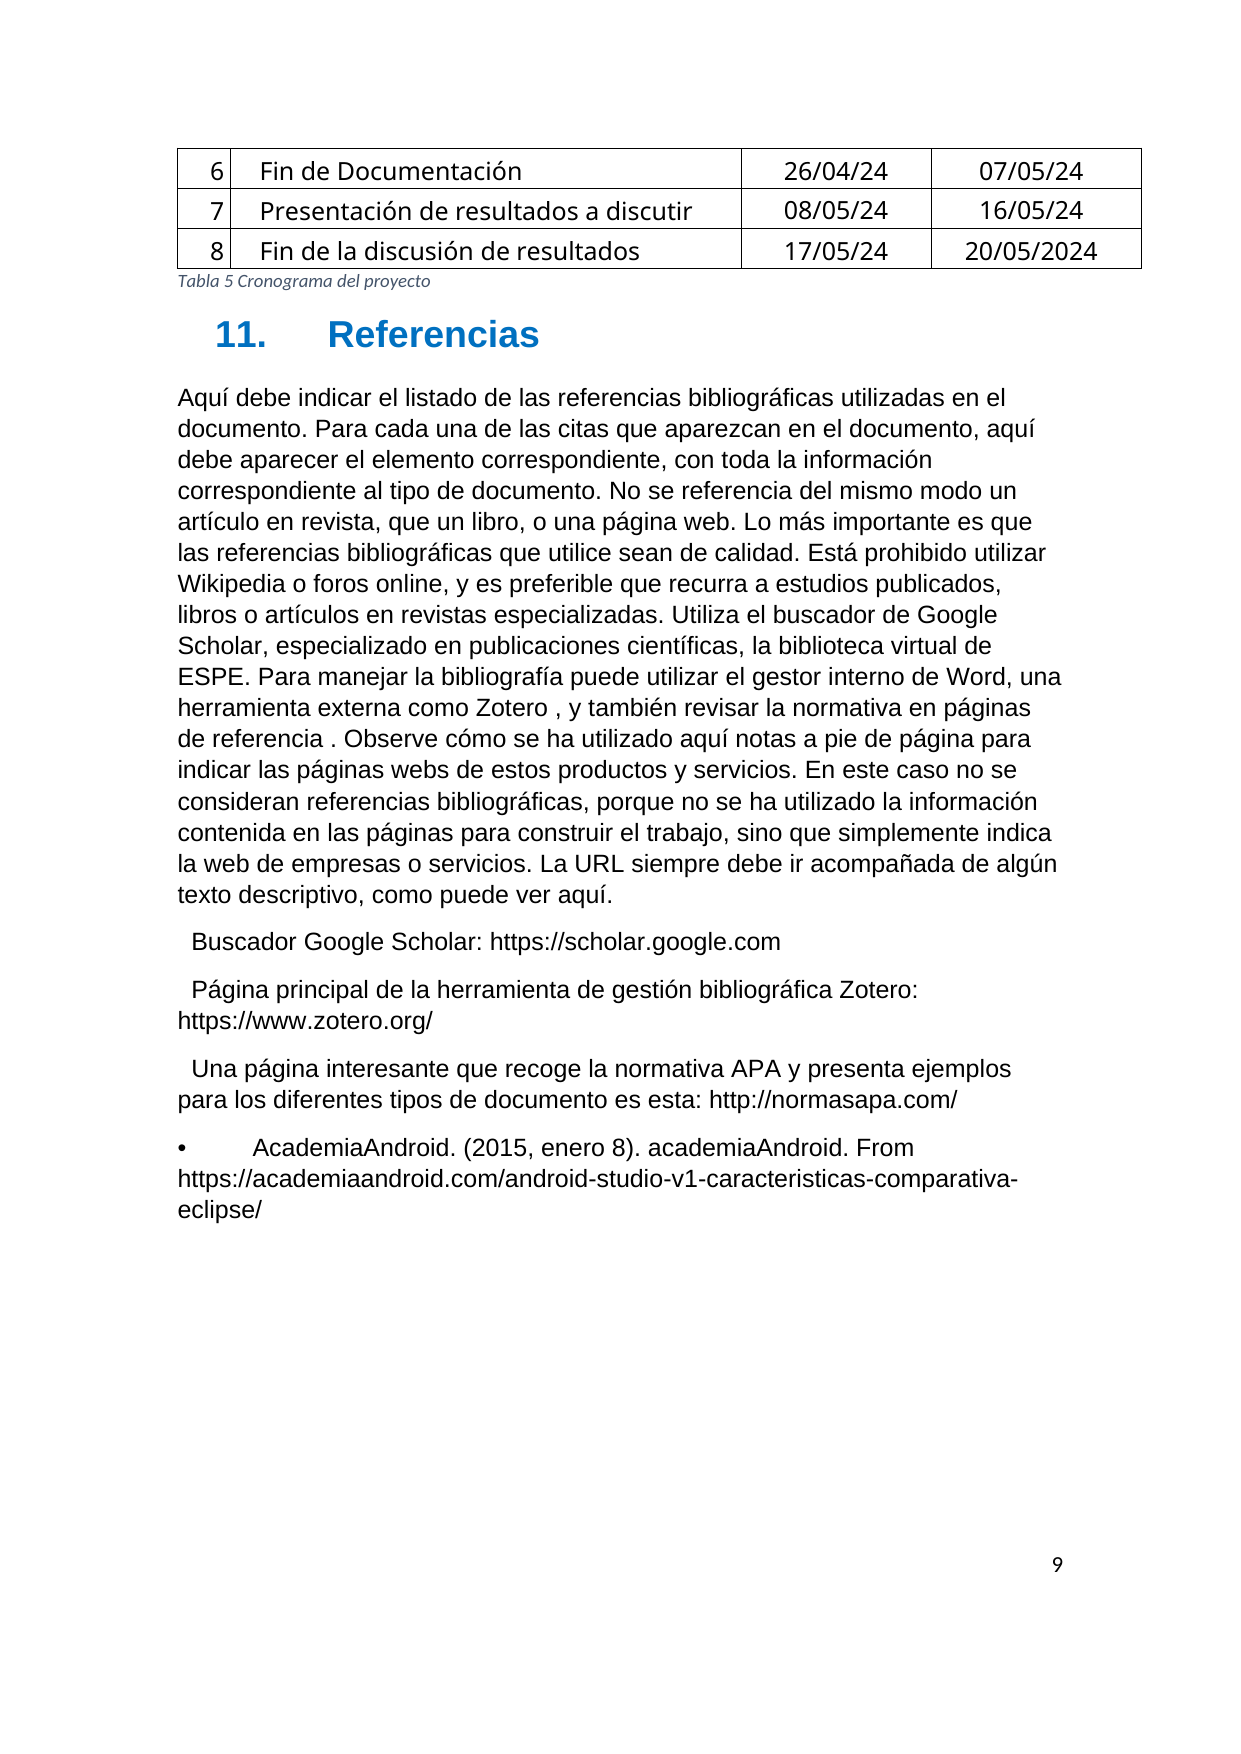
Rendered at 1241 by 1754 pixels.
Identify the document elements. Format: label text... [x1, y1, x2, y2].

table_cell Presentación de resultados a discutir [231, 189, 741, 228]
table_cell 6 [178, 149, 230, 188]
table_cell 16/05/24 [932, 189, 1141, 228]
text Página principal de la herramienta de gestión bibliográfica Zotero: https://www.zotero.org/ [177, 975, 1063, 1035]
table_cell 8 [178, 229, 230, 268]
table_cell 07/05/24 [932, 149, 1141, 188]
table_cell Fin de Documentación [231, 149, 741, 188]
table_cell 26/04/24 [742, 149, 931, 188]
table_cell Fin de la discusión de resultados [231, 229, 741, 268]
subtitle Referencias [215, 312, 1063, 356]
table_cell 08/05/24 [742, 189, 931, 228]
text Buscador Google Scholar: https://scholar.google.com [177, 927, 1063, 956]
text Aquí debe indicar el listado de las referencias bibliográficas utilizadas en el documento. Para cada una de las citas que aparezcan en el documento, aquí debe aparecer el elemento correspondiente, con toda la información correspondiente al tipo de documento. No se referencia del mismo modo un artículo en revista, que un libro, o una página web. Lo más importante es que las referencias bibliográficas que utilice sean de calidad. Está prohibido utilizar Wikipedia o foros online, y es preferible que recurra a estudios publicados, libros o artículos en revistas especializadas. Utiliza el buscador de Google Scholar, especializado en publicaciones científicas, la biblioteca virtual de ESPE. Para manejar la bibliografía puede utilizar el gestor interno de Word, una herramienta externa como Zotero , y también revisar la normativa en páginas de referencia . Observe cómo se ha utilizado aquí notas a pie de página para indicar las páginas webs de estos productos y servicios. En este caso no se consideran referencias bibliográficas, porque no se ha utilizado la información contenida en las páginas para construir el trabajo, sino que simplemente indica la web de empresas o servicios. La URL siempre debe ir acompañada de algún texto descriptivo, como puede ver aquí. [177, 383, 1063, 908]
table_cell 7 [178, 189, 230, 228]
text Una página interesante que recoge la normativa APA y presenta ejemplos para los diferentes tipos de documento es esta: http://normasapa.com/ [177, 1054, 1063, 1113]
table_cell 20/05/2024 [932, 229, 1141, 268]
table_cell 17/05/24 [742, 229, 931, 268]
text • AcademiaAndroid. (2015, enero 8). academiaAndroid. From https://academiaandroid.com/android-studio-v1-caracteristicas-comparativa-eclipse/ [177, 1132, 1063, 1223]
